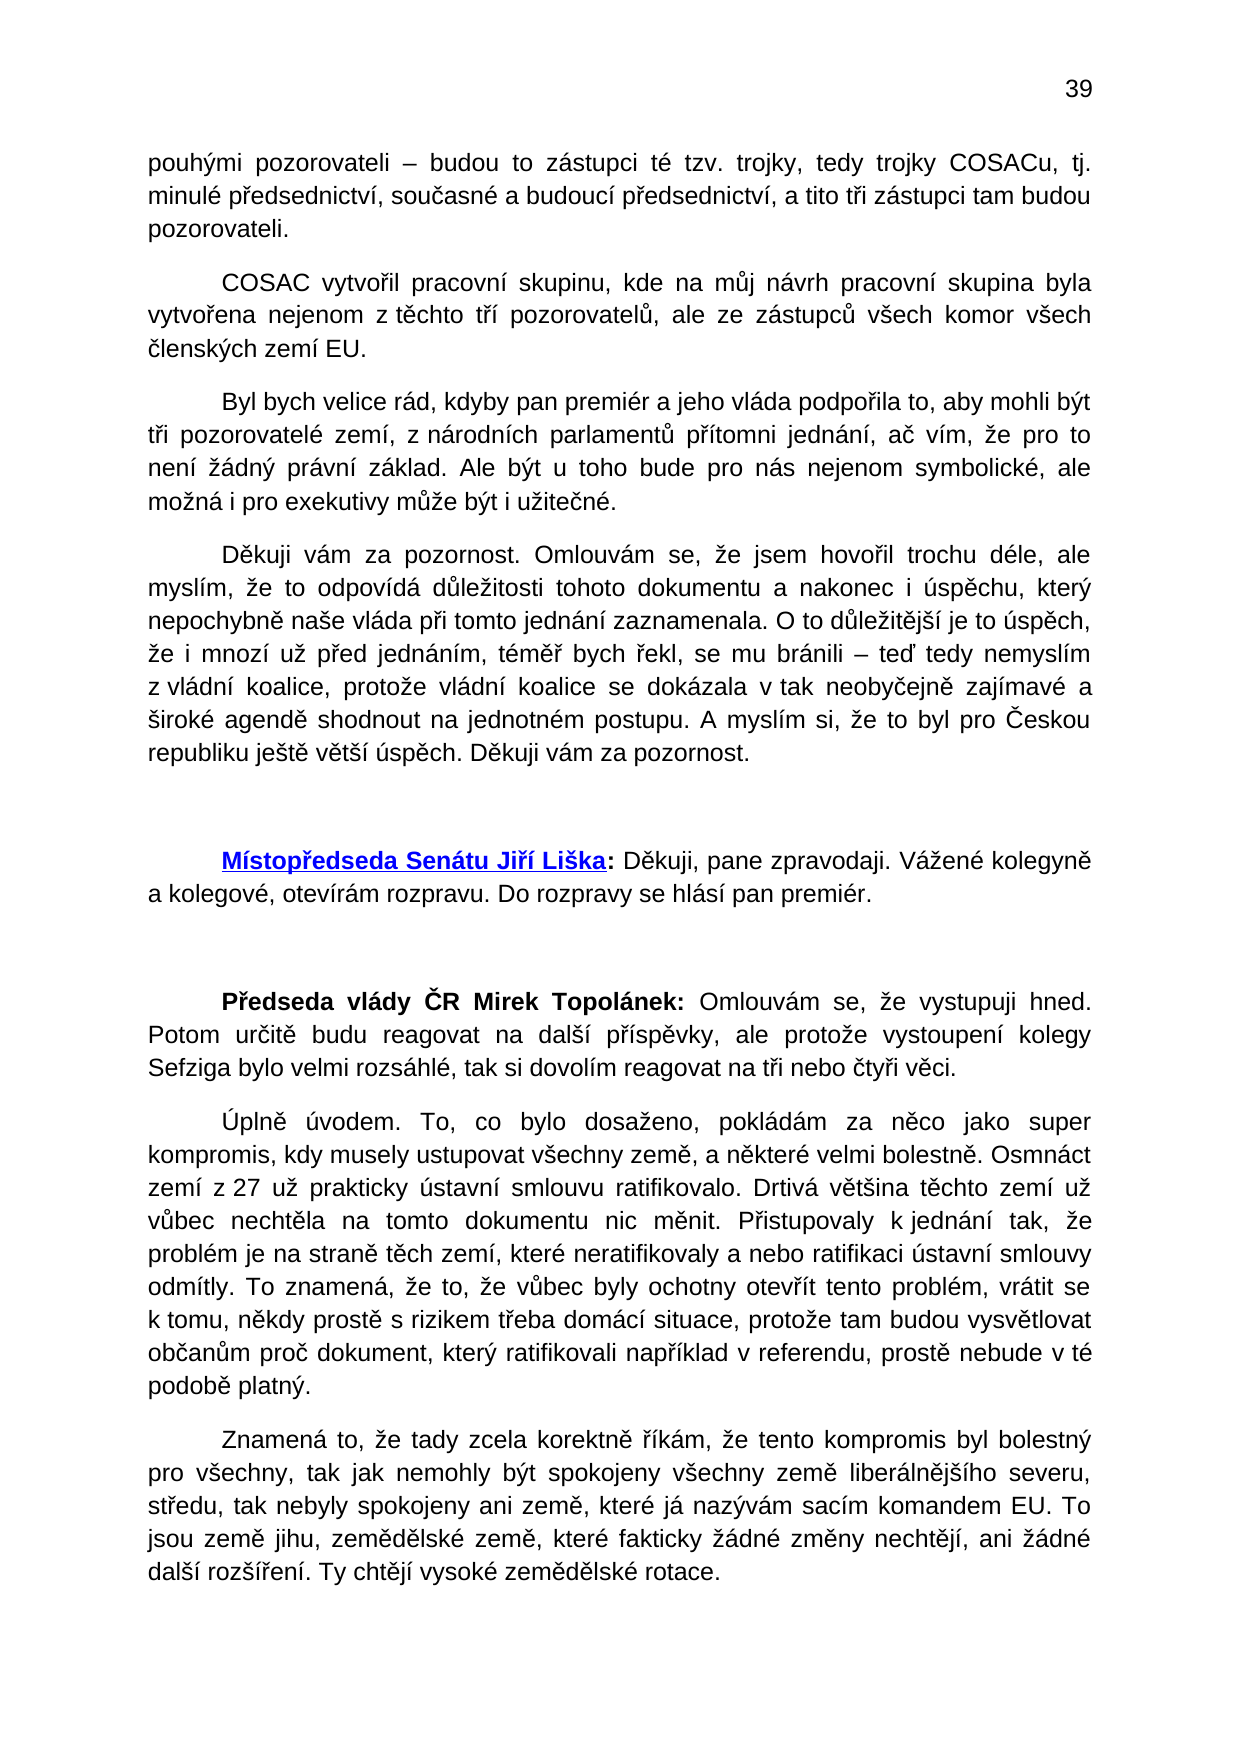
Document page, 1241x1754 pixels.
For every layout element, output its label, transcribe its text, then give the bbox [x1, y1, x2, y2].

text Byl bych velice rád, kdyby pan premiér a jeho vláda podpořila to, aby mohli být tři pozorovatelé zemí, z národních parlamentů přítomni jednání, ač vím, že pro to není žádný právní základ. Ale být u toho bude pro nás nejenom symbolické, ale možná i pro exekutivy může být i užitečné. [148, 387, 1093, 515]
text Předseda vlády ČR Mirek Topolánek: Omlouvám se, že vystupuji hned. Potom určitě budu reagovat na další příspěvky, ale protože vystoupení kolegy Sefziga bylo velmi rozsáhlé, tak si dovolím reagovat na tři nebo čtyři věci. [148, 987, 1093, 1082]
text Místopředseda Senátu Jiří Liška: Děkuji, pane zpravodaji. Vážené kolegyně a kolegové, otevírám rozpravu. Do rozpravy se hlásí pan premiér. [148, 846, 1093, 908]
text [148, 148, 1093, 242]
text Úplně úvodem. To, co bylo dosaženo, pokládám za něco jako super kompromis, kdy musely ustupovat všechny země, a některé velmi bolestně. Osmnáct zemí z 27 už prakticky ústavní smlouvu ratifikovalo. Drtivá většina těchto zemí už vůbec nechtěla na tomto dokumentu nic měnit. Přistupovaly k jednání tak, že problém je na straně těch zemí, které neratifikovaly a nebo ratifikaci ústavní smlouvy odmítly. To znamená, že to, že vůbec byly ochotny otevřít tento problém, vrátit se k tomu, někdy prostě s rizikem třeba domácí situace, protože tam budou vysvětlovat občanům proč dokument, který ratifikovali například v referendu, prostě nebude v té podobě platný. [148, 1107, 1093, 1400]
text COSAC vytvořil pracovní skupinu, kde na můj návrh pracovní skupina byla vytvořena nejenom z těchto tří pozorovatelů, ale ze zástupců všech komor všech členských zemí EU. [148, 267, 1093, 362]
text Děkuji vám za pozornost. Omlouvám se, že jsem hovořil trochu déle, ale myslím, že to odpovídá důležitosti tohoto dokumentu a nakonec i úspěchu, který nepochybně naše vláda při tomto jednání zaznamenala. O to důležitější je to úspěch, že i mnozí už před jednáním, téměř bych řekl, se mu bránili – teď tedy nemyslím z vládní koalice, protože vládní koalice se dokázala v tak neobyčejně zajímavé a široké agendě shodnout na jednotném postupu. A myslím si, že to byl pro Českou republiku ještě větší úspěch. Děkuji vám za pozornost. [148, 540, 1093, 767]
text Znamená to, že tady zcela korektně říkám, že tento kompromis byl bolestný pro všechny, tak jak nemohly být spokojeny všechny země liberálnějšího severu, středu, tak nebyly spokojeny ani země, které já nazývám sacím komandem EU. To jsou země jihu, zemědělské země, které fakticky žádné změny nechtějí, ani žádné další rozšíření. Ty chtějí vysoké zemědělské rotace. [148, 1425, 1093, 1586]
